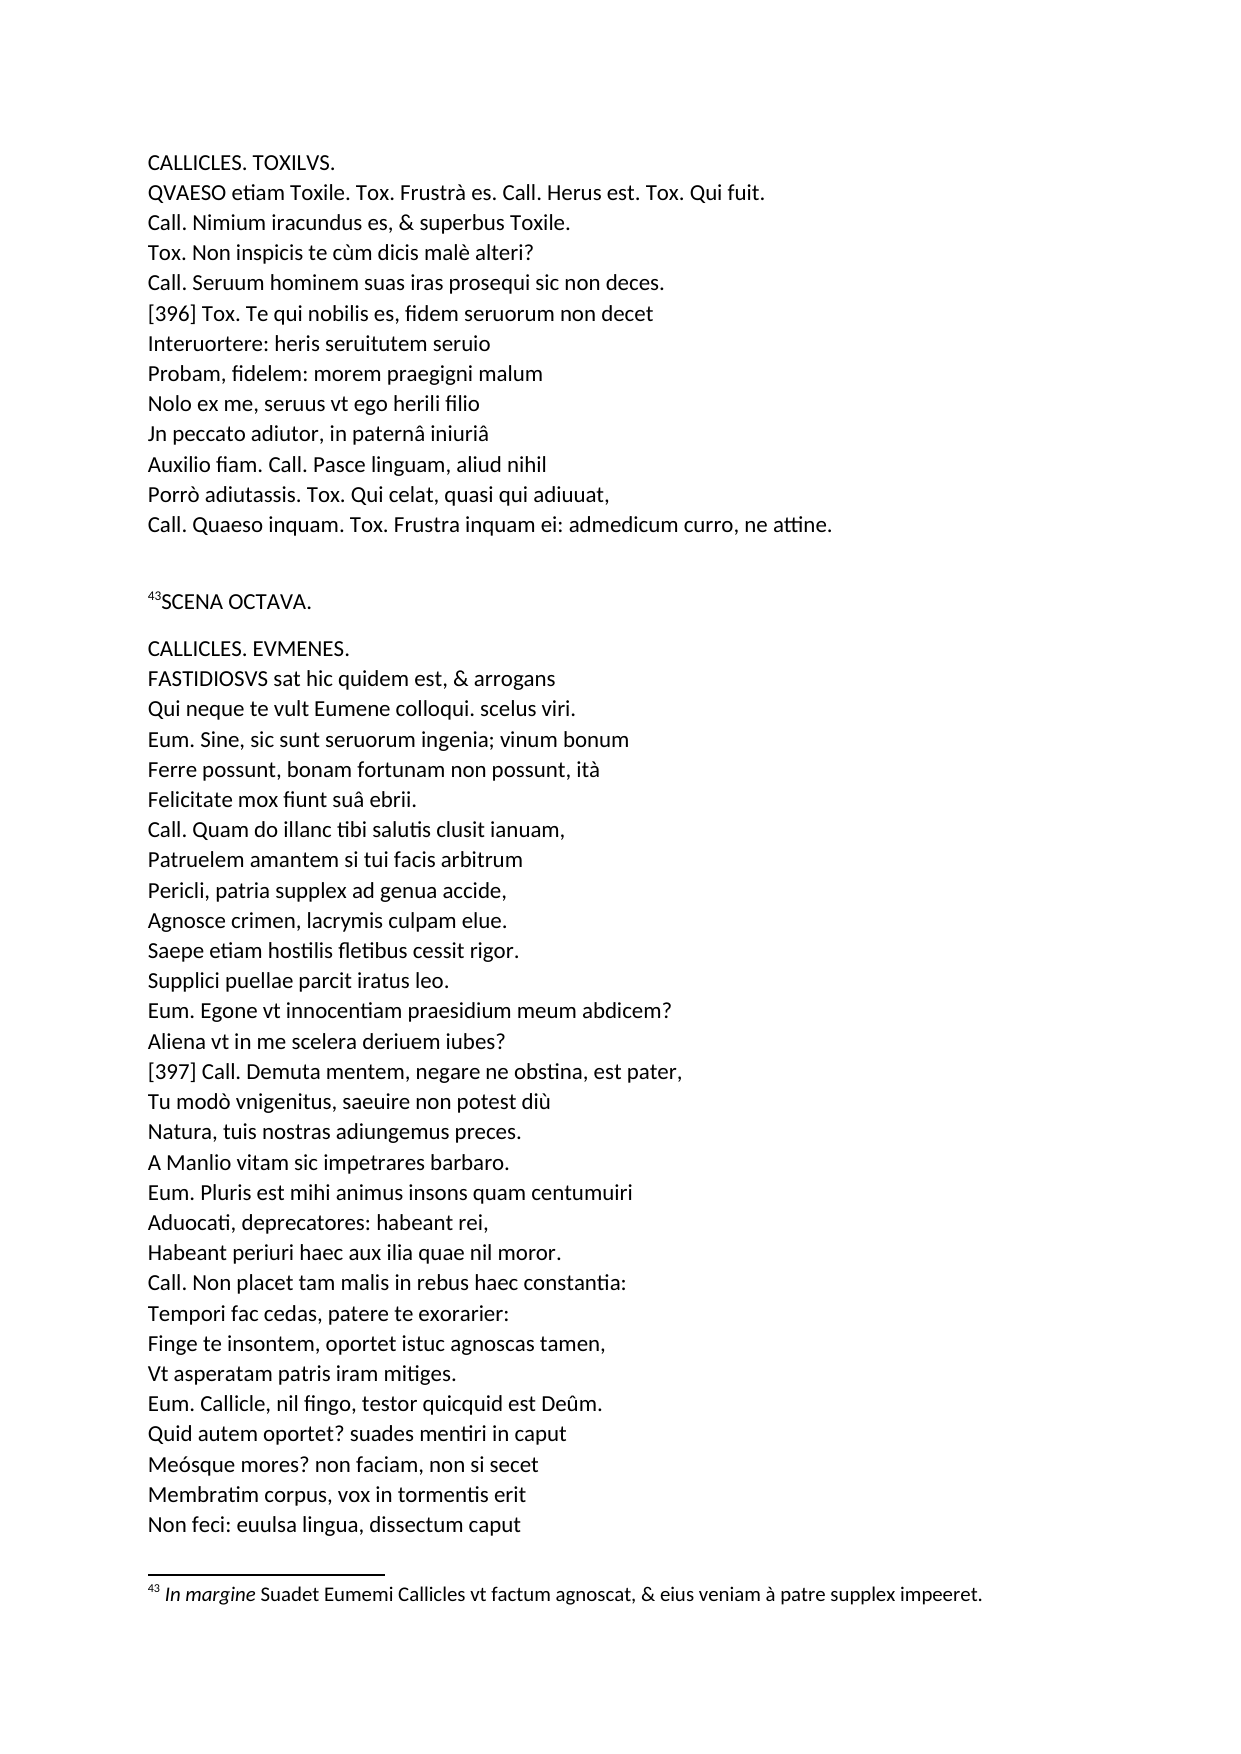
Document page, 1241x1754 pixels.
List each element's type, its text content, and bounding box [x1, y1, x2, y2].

text CALLICLES. TOXILVS. QVAESO etiam Toxile. Tox. Frustrà es. Call. Herus est. Tox. Qui fuit. Call. Nimium iracundus es, & superbus Toxile. Tox. Non inspicis te cùm dicis malè alteri? Call. Seruum hominem suas iras prosequi sic non deces. [396] Tox. Te qui nobilis es, fidem seruorum non decet Interuortere: heris seruitutem seruio Probam, fidelem: morem praegigni malum Nolo ex me, seruus vt ego herili filio Jn peccato adiutor, in paternâ iniuriâ Auxilio fiam. Call. Pasce linguam, aliud nihil Porrò adiutassis. Tox. Qui celat, quasi qui adiuuat, Call. Quaeso inquam. Tox. Frustra inquam ei: admedicum curro, ne attine. [148, 148, 1093, 538]
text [148, 634, 1093, 1538]
text SCENA OCTAVA. [148, 557, 1093, 615]
